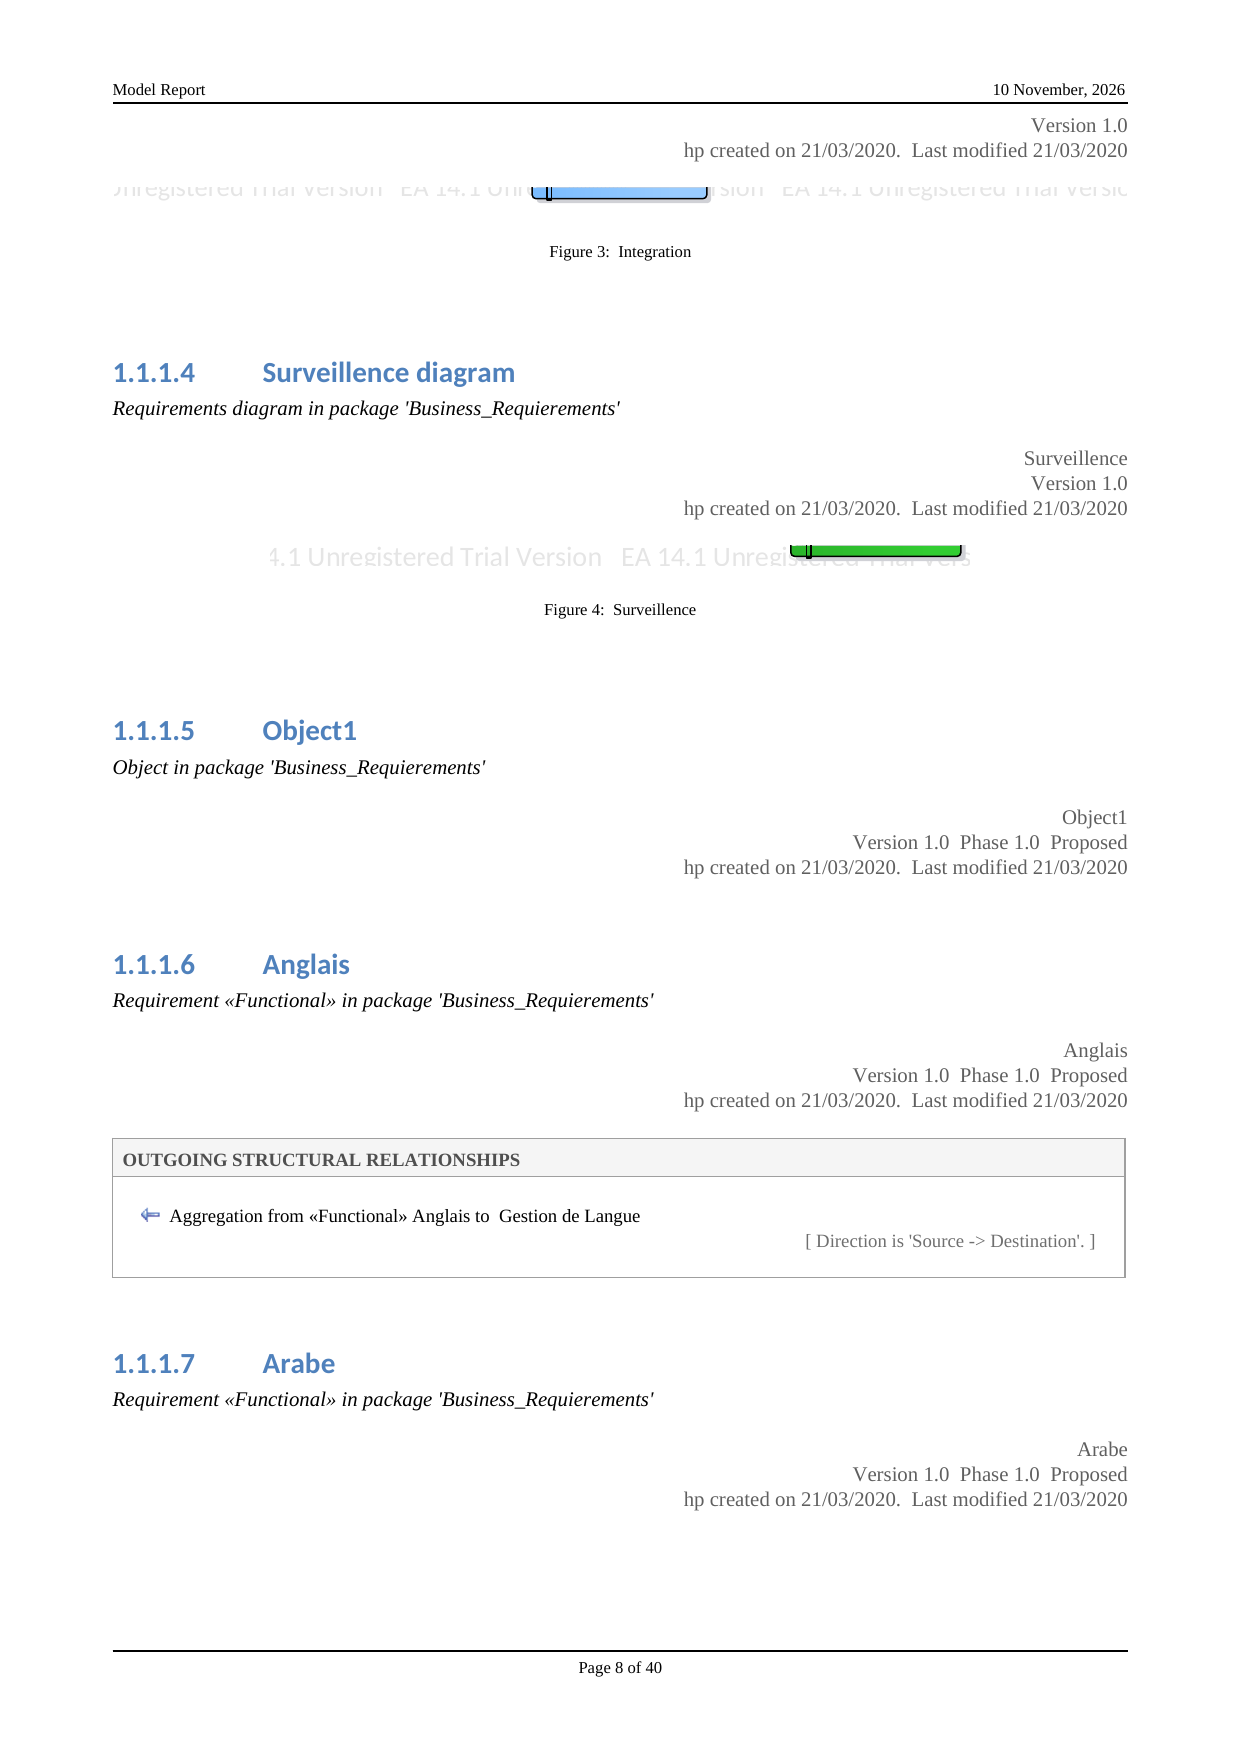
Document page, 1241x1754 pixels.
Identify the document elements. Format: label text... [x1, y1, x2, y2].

text Requirement «Functional» in package 'Business_Requierements' [112, 987, 1128, 1012]
table_header OUTGOING STRUCTURAL RELATIONSHIPS [113, 1139, 1124, 1176]
text Version 1.0 Phase 1.0 Proposed [112, 829, 1128, 854]
text hp created on 21/03/2020. Last modified 21/03/2020 [112, 496, 1128, 521]
table_cell Aggregation from «Functional» Anglais to Gestion de Langue [ Direction is 'Source -> Destination'. ] [113, 1177, 1124, 1277]
subtitle Arabe [112, 1353, 1128, 1378]
text Anglais [112, 1037, 1128, 1062]
subtitle Surveillence diagram [112, 362, 1128, 387]
picture [141, 1203, 160, 1222]
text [112, 396, 1128, 421]
text Version 1.0 [112, 112, 1128, 137]
text Version 1.0 [112, 471, 1128, 496]
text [112, 137, 1128, 162]
text Surveillence [112, 446, 1128, 471]
text hp created on 21/03/2020. Last modified 21/03/2020 [112, 1486, 1128, 1511]
text hp created on 21/03/2020. Last modified 21/03/2020 [112, 854, 1128, 879]
text hp created on 21/03/2020. Last modified 21/03/2020 [112, 1087, 1128, 1112]
text Version 1.0 Phase 1.0 Proposed [112, 1062, 1128, 1087]
text Arabe [112, 1436, 1128, 1461]
text Integration [112, 237, 1128, 262]
text Object in package 'Business_Requierements' [112, 754, 1128, 779]
text Requirement «Functional» in package 'Business_Requierements' [112, 1386, 1128, 1411]
subtitle Object1 [112, 721, 1128, 746]
subtitle Anglais [112, 954, 1128, 979]
text Object1 [112, 804, 1128, 829]
text Surveillence [112, 596, 1128, 621]
text Version 1.0 Phase 1.0 Proposed [112, 1461, 1128, 1486]
